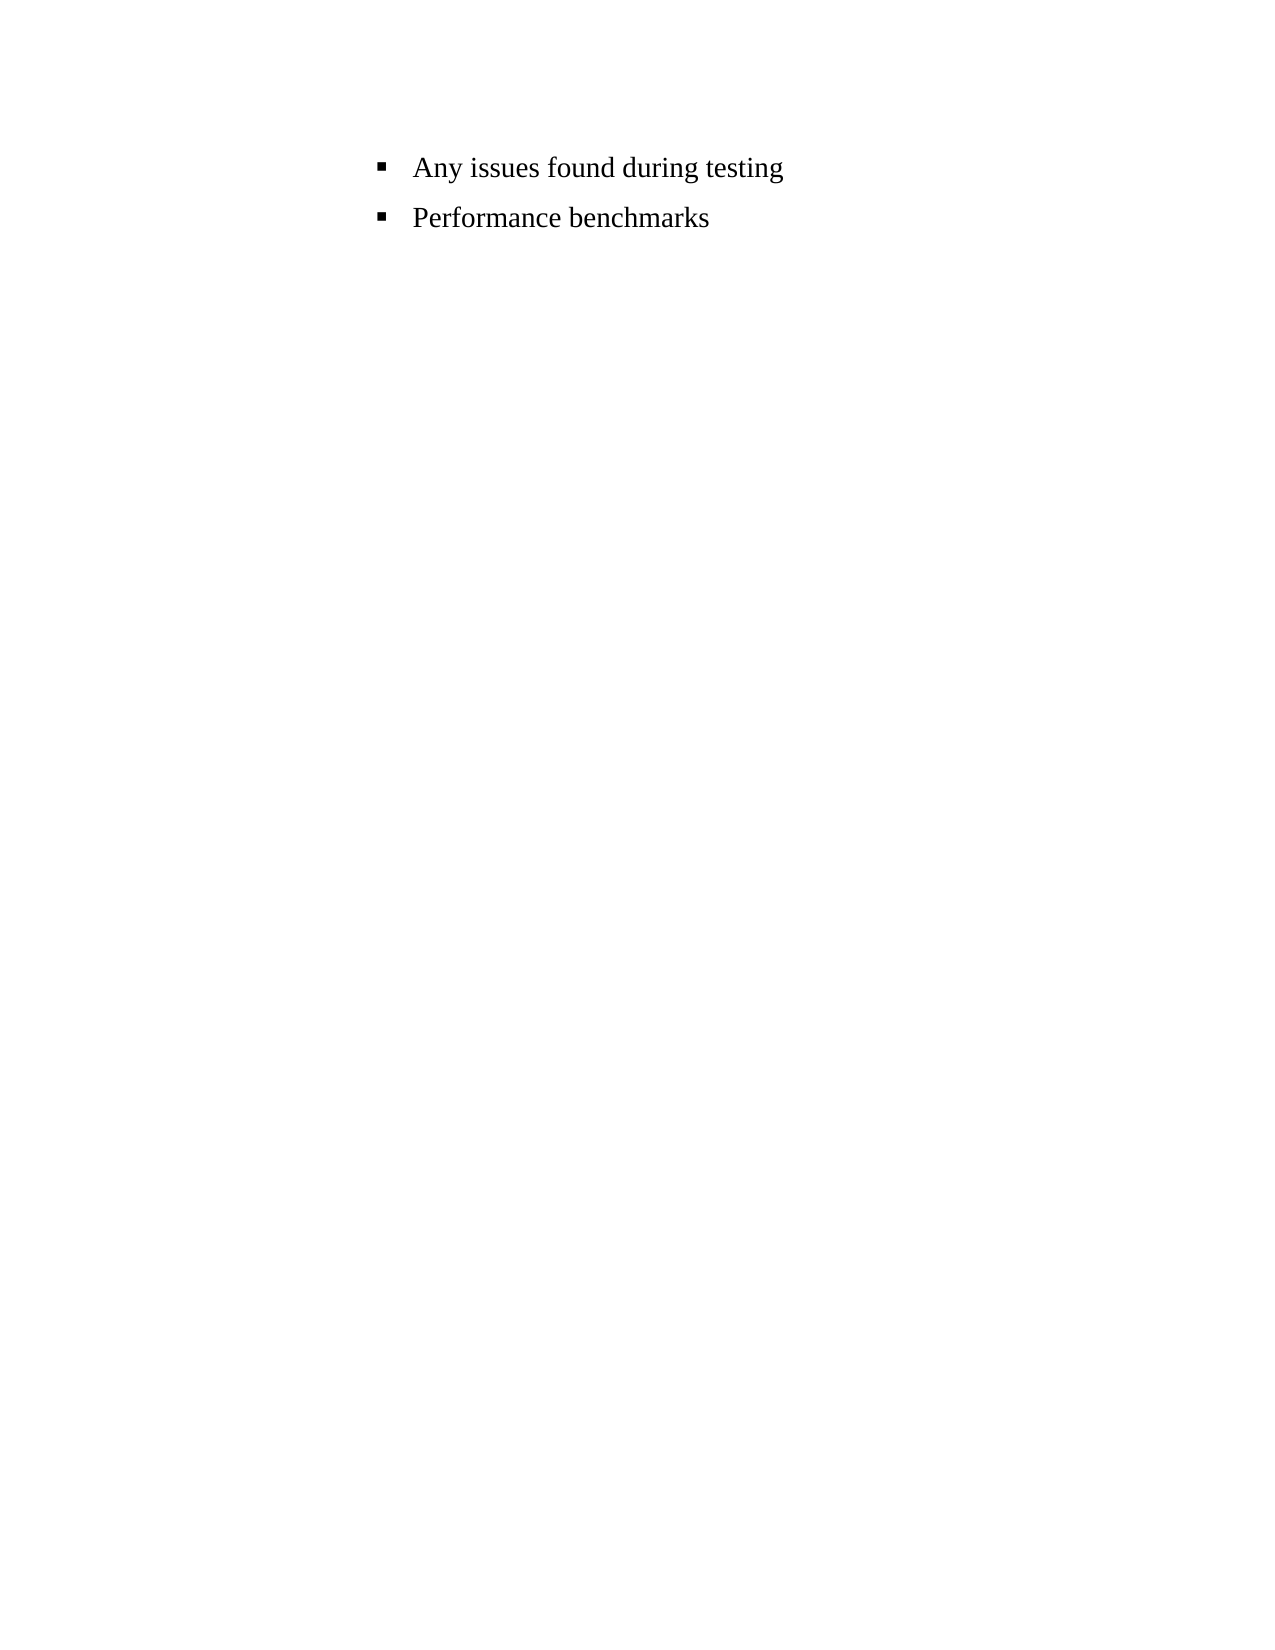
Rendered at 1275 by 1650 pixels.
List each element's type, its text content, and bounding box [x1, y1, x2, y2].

list Performance benchmarks [375, 200, 1125, 234]
list Any issues found during testing [375, 150, 1125, 184]
